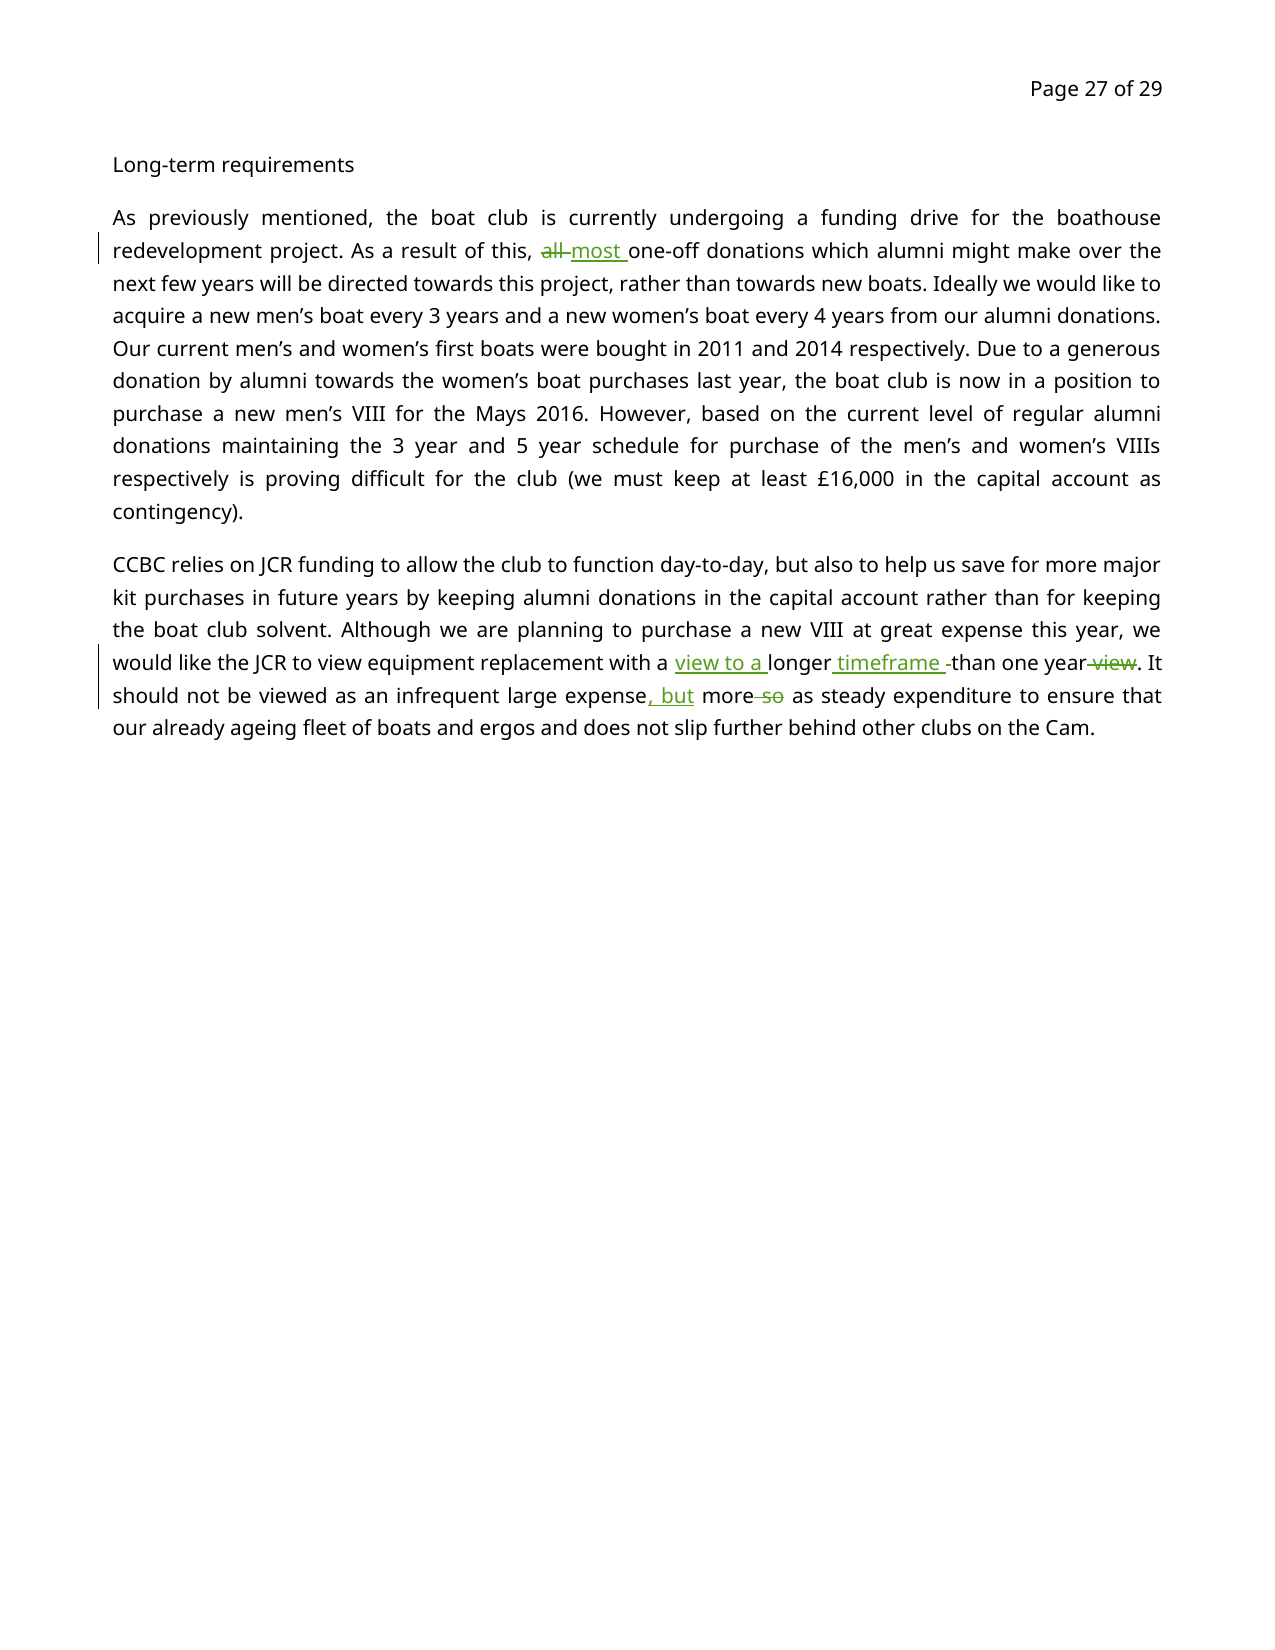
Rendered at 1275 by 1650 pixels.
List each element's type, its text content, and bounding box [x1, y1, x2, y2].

text Long-term requirements [112, 150, 1162, 178]
text As previously mentioned, the boat club is currently undergoing a funding drive for the boathouse redevelopment project. As a result of this, one-off donations which alumni might make over the next few years will be directed towards this project, rather than towards new boats. Ideally we would like to acquire a new men’s boat every 3 years and a new women’s boat every 4 years from our alumni donations. Our current men’s and women’s first boats were bought in 2011 and 2014 respectively. Due to a generous donation by alumni towards the women’s boat purchases last year, the boat club is now in a position to purchase a new men’s VIII for the Mays 2016. However, based on the current level of regular alumni donations maintaining the 3 year and 5 year schedule for purchase of the men’s and women’s VIIIs respectively is proving difficult for the club (we must keep at least £16,000 in the capital account as contingency). [112, 203, 1162, 525]
text CCBC relies on JCR funding to allow the club to function day-to-day, but also to help us save for more major kit purchases in future years by keeping alumni donations in the capital account rather than for keeping the boat club solvent. Although we are planning to purchase a new VIII at great expense this year, we would like the JCR to view equipment replacement with a longerthan one year. It should not be viewed as an infrequent large expense more as steady expenditure to ensure that our already ageing fleet of boats and ergos and does not slip further behind other clubs on the Cam. [112, 550, 1162, 742]
